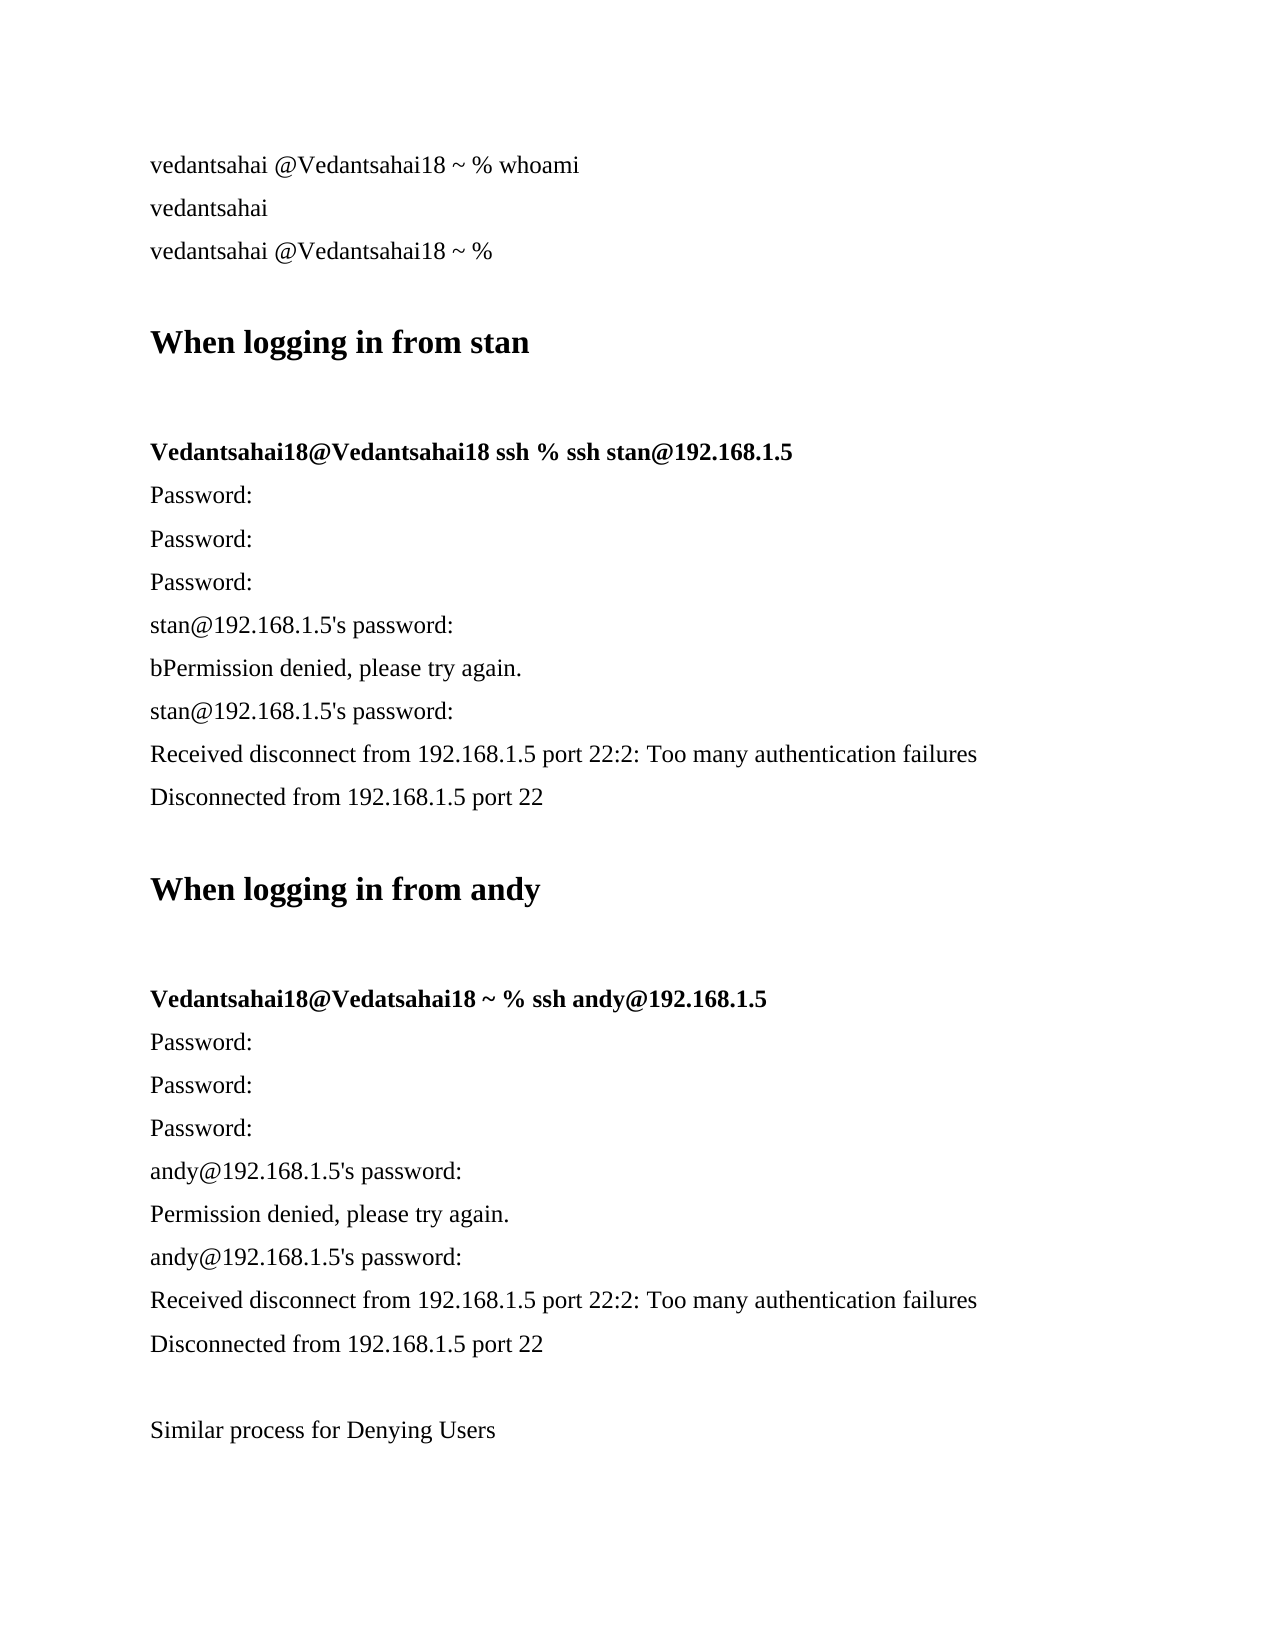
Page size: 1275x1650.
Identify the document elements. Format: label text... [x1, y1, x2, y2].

text andy@192.168.1.5's password: [150, 1156, 1125, 1185]
text Password: [150, 1113, 1125, 1142]
text When logging in from andy [150, 869, 1125, 907]
text Received disconnect from 192.168.1.5 port 22:2: Too many authentication failures [150, 739, 1125, 768]
text stan@192.168.1.5's password: [150, 610, 1125, 639]
text vedantsahai @Vedantsahai18 ~ % [150, 236, 1125, 265]
text Password: [150, 1027, 1125, 1056]
text vedantsahai @Vedantsahai18 ~ % whoami [150, 150, 1125, 179]
text Password: [150, 481, 1125, 509]
text stan@192.168.1.5's password: [150, 696, 1125, 725]
text vedantsahai [150, 193, 1125, 222]
text Password: [150, 567, 1125, 596]
text Password: [150, 1070, 1125, 1099]
text Permission denied, please try again. [150, 1199, 1125, 1228]
text bPermission denied, please try again. [150, 653, 1125, 682]
text When logging in from stan [150, 322, 1125, 361]
text Disconnected from 192.168.1.5 port 22 [150, 782, 1125, 811]
text andy@192.168.1.5's password: [150, 1242, 1125, 1271]
text Disconnected from 192.168.1.5 port 22 [150, 1329, 1125, 1357]
text Similar process for Denying Users [150, 1415, 1125, 1444]
text Vedantsahai18@Vedatsahai18 ~ % ssh andy@192.168.1.5 [150, 984, 1125, 1012]
text Password: [150, 524, 1125, 552]
text Vedantsahai18@Vedantsahai18 ssh % ssh stan@192.168.1.5 [150, 437, 1125, 466]
text Received disconnect from 192.168.1.5 port 22:2: Too many authentication failures [150, 1286, 1125, 1314]
